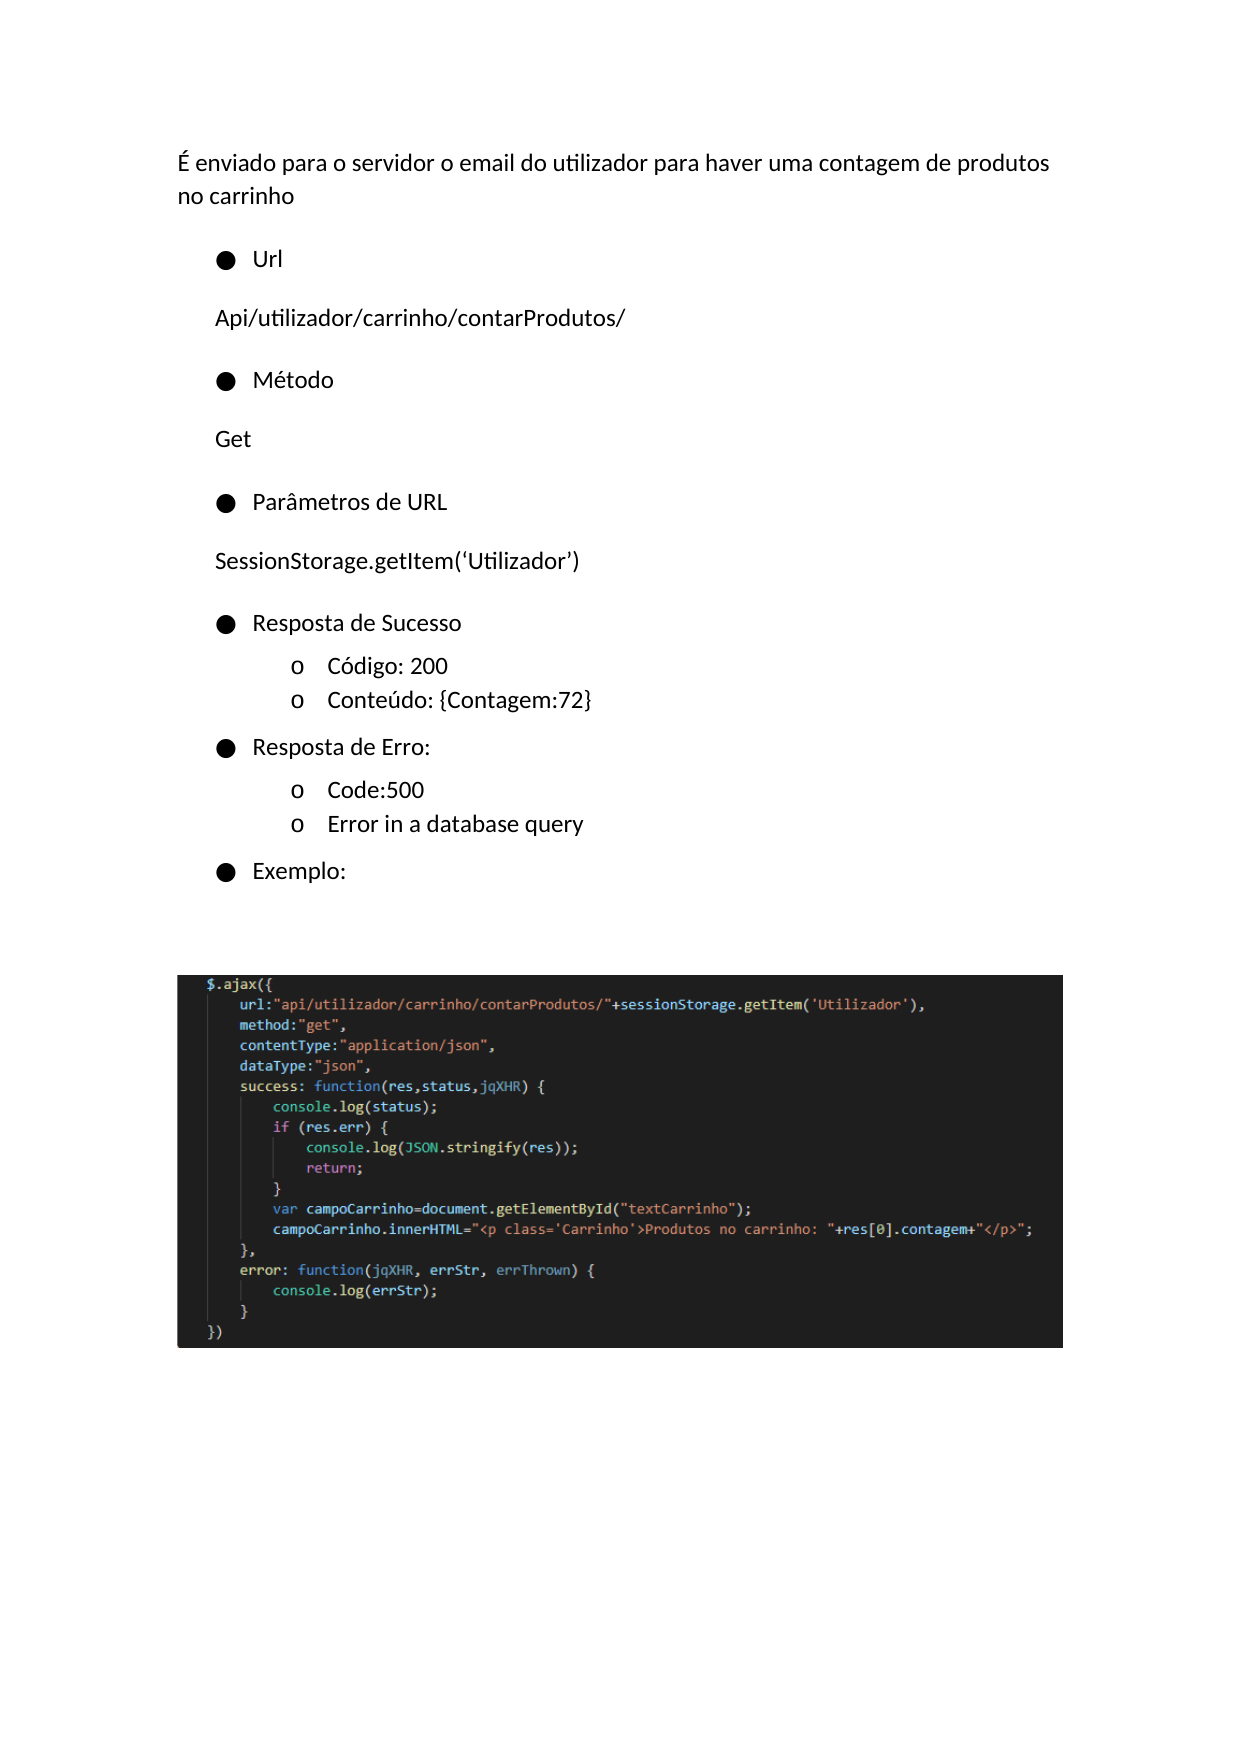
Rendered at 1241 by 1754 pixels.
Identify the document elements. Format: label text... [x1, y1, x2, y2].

list Url [215, 230, 1063, 281]
text Api/utilizador/carrinho/contarProdutos/ [215, 302, 1063, 333]
list Código: 200 [290, 650, 1063, 682]
list Conteúdo: {Contagem:72} [290, 684, 1063, 716]
list Resposta de Sucesso [215, 595, 1063, 646]
list Code:500 [290, 774, 1063, 806]
list Parâmetros de URL [215, 473, 1063, 524]
list Exemplo: [215, 842, 1063, 894]
list Error in a database query [290, 808, 1063, 840]
picture [177, 975, 1063, 1348]
list Resposta de Erro: [215, 719, 1063, 770]
text Get [215, 424, 1063, 454]
text É enviado para o servidor o email do utilizador para haver uma contagem de produtos no carrinho [177, 148, 1063, 211]
list Método [215, 352, 1063, 403]
text SessionStorage.getItem(‘Utilizador’) [215, 545, 1063, 576]
